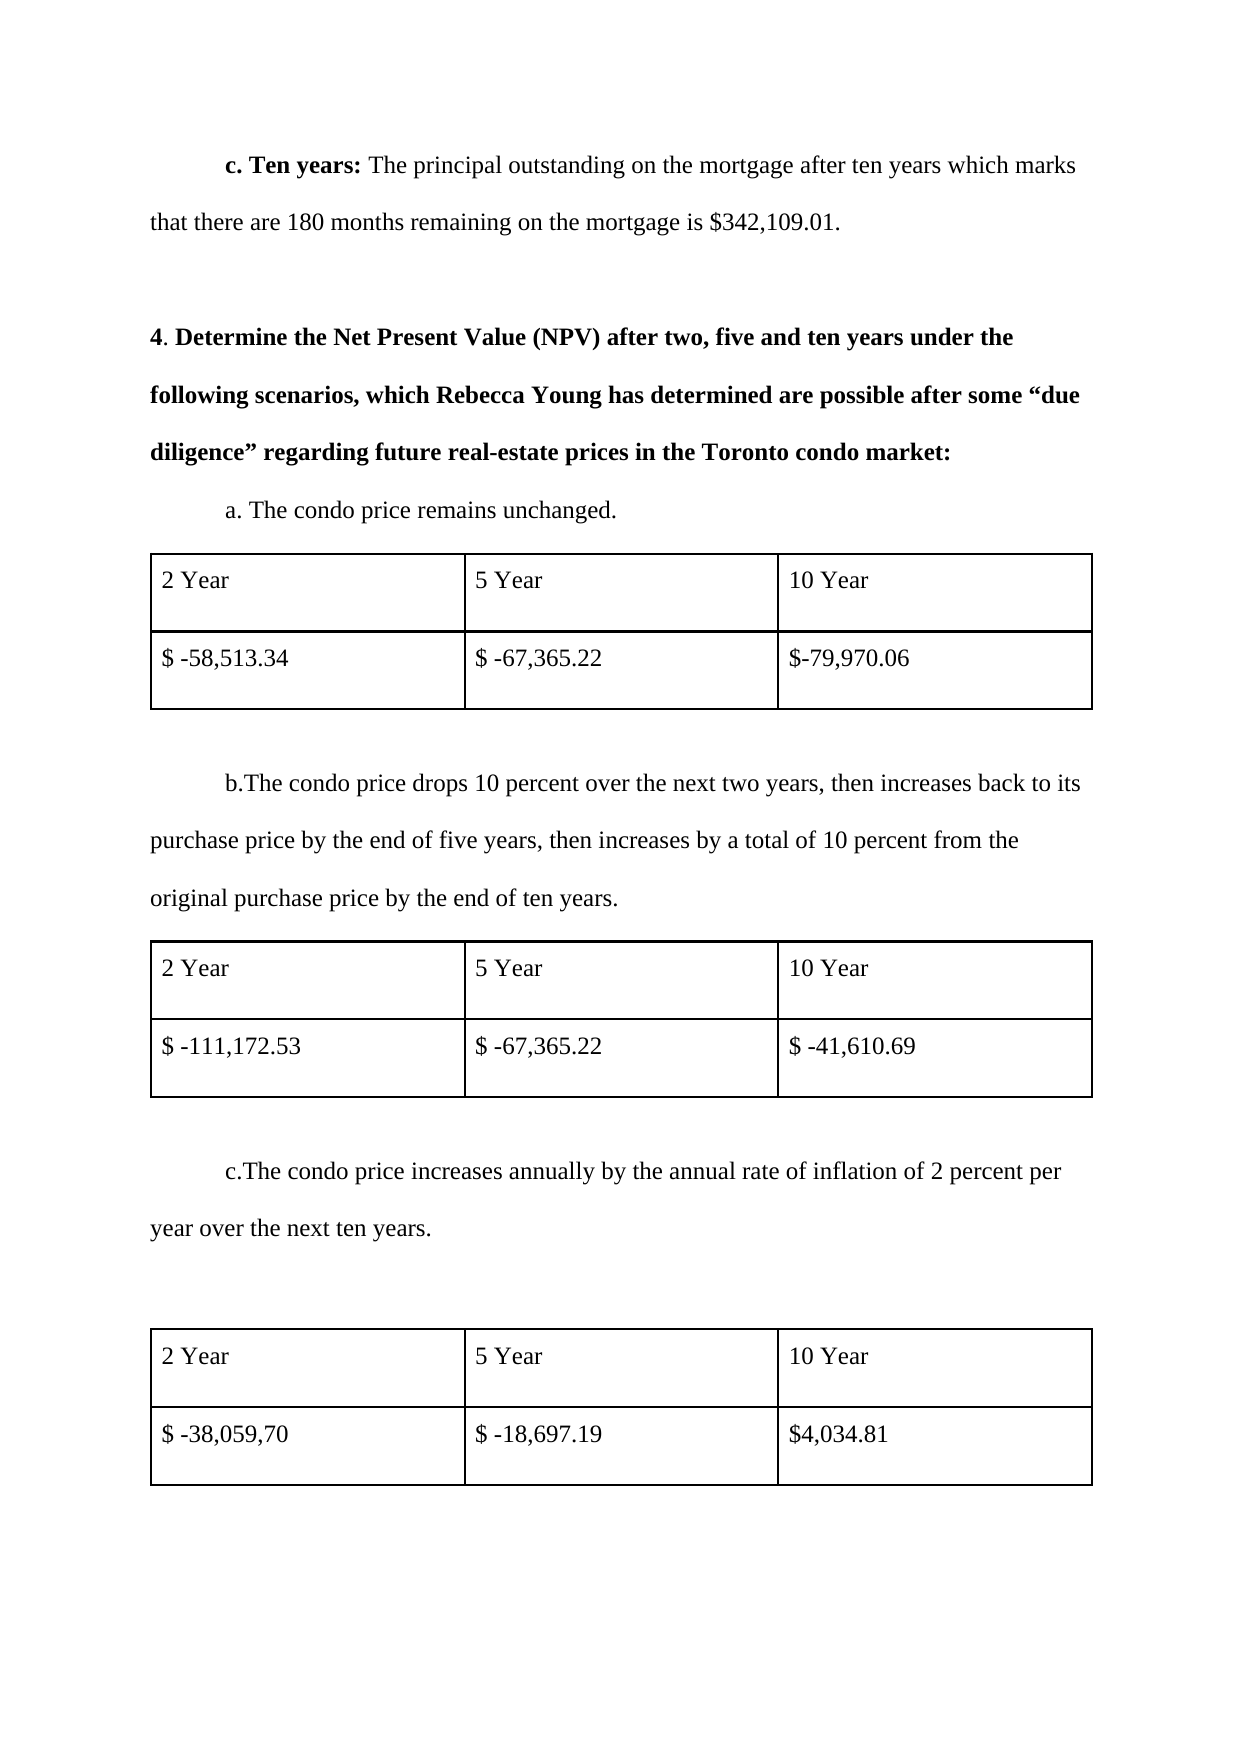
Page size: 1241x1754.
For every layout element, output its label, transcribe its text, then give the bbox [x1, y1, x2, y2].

table_cell $4,034.81 [779, 1408, 1091, 1484]
table_cell $ -67,365.22 [466, 633, 777, 708]
table_header 10 Year [779, 943, 1091, 1018]
table_cell $ -111,172.53 [152, 1020, 464, 1096]
text c. Ten years: The principal outstanding on the mortgage after ten years which marks that there are 180 months remaining on the mortgage is $342,109.01. [150, 150, 1090, 236]
text 4. Determine the Net Present Value (NPV) after two, five and ten years under the following scenarios, which Rebecca Young has determined are possible after some “due diligence” regarding future real-estate prices in the Toronto condo market: [150, 322, 1090, 466]
table_cell $ -18,697.19 [466, 1408, 777, 1484]
table_cell $-79,970.06 [779, 633, 1091, 708]
text b.The condo price drops 10 percent over the next two years, then increases back to its purchase price by the end of five years, then increases by a total of 10 percent from the original purchase price by the end of ten years. [150, 768, 1090, 912]
table_header 2 Year [152, 1330, 464, 1406]
table_header 10 Year [779, 1330, 1091, 1406]
text a. The condo price remains unchanged. [150, 495, 1090, 524]
table_cell $ -41,610.69 [779, 1020, 1091, 1096]
table_cell $ -67,365.22 [466, 1020, 777, 1096]
table_cell $ -38,059,70 [152, 1408, 464, 1484]
table_header 2 Year [152, 555, 464, 630]
table_header 10 Year [779, 555, 1091, 630]
table_cell $ -58,513.34 [152, 633, 464, 708]
table_header 5 Year [466, 555, 777, 630]
table_header 2 Year [152, 943, 464, 1018]
table_header 5 Year [466, 943, 777, 1018]
table_header 5 Year [466, 1330, 777, 1406]
text c.The condo price increases annually by the annual rate of inflation of 2 percent per year over the next ten years. [150, 1156, 1090, 1242]
